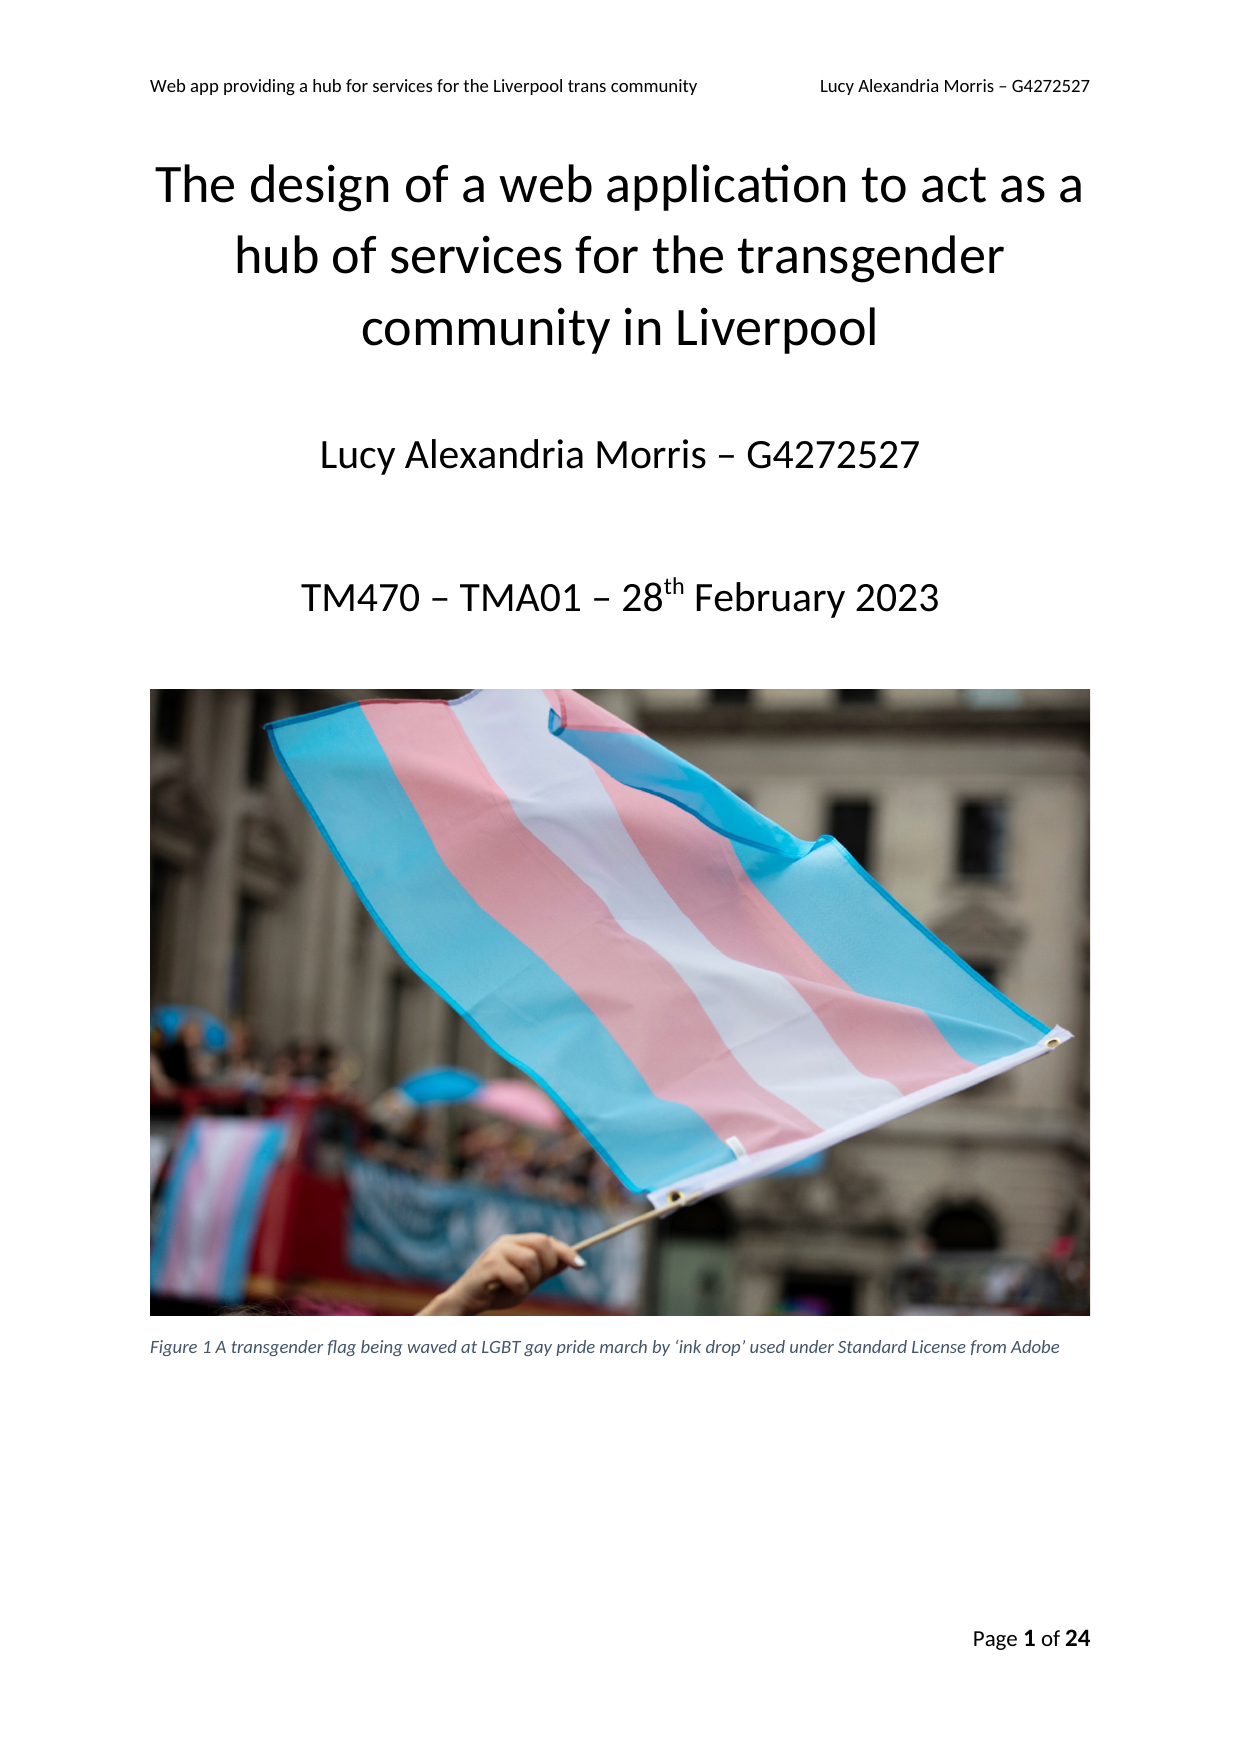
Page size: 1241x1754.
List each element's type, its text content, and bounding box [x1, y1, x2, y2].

text Lucy Alexandria Morris – G4272527 [150, 428, 1090, 478]
text TM470 – TMA01 – 28th February 2023 [150, 571, 1090, 622]
text The design of a web application to act as a hub of services for the transgender community in Liverpool [150, 150, 1090, 359]
picture [150, 689, 1091, 1316]
